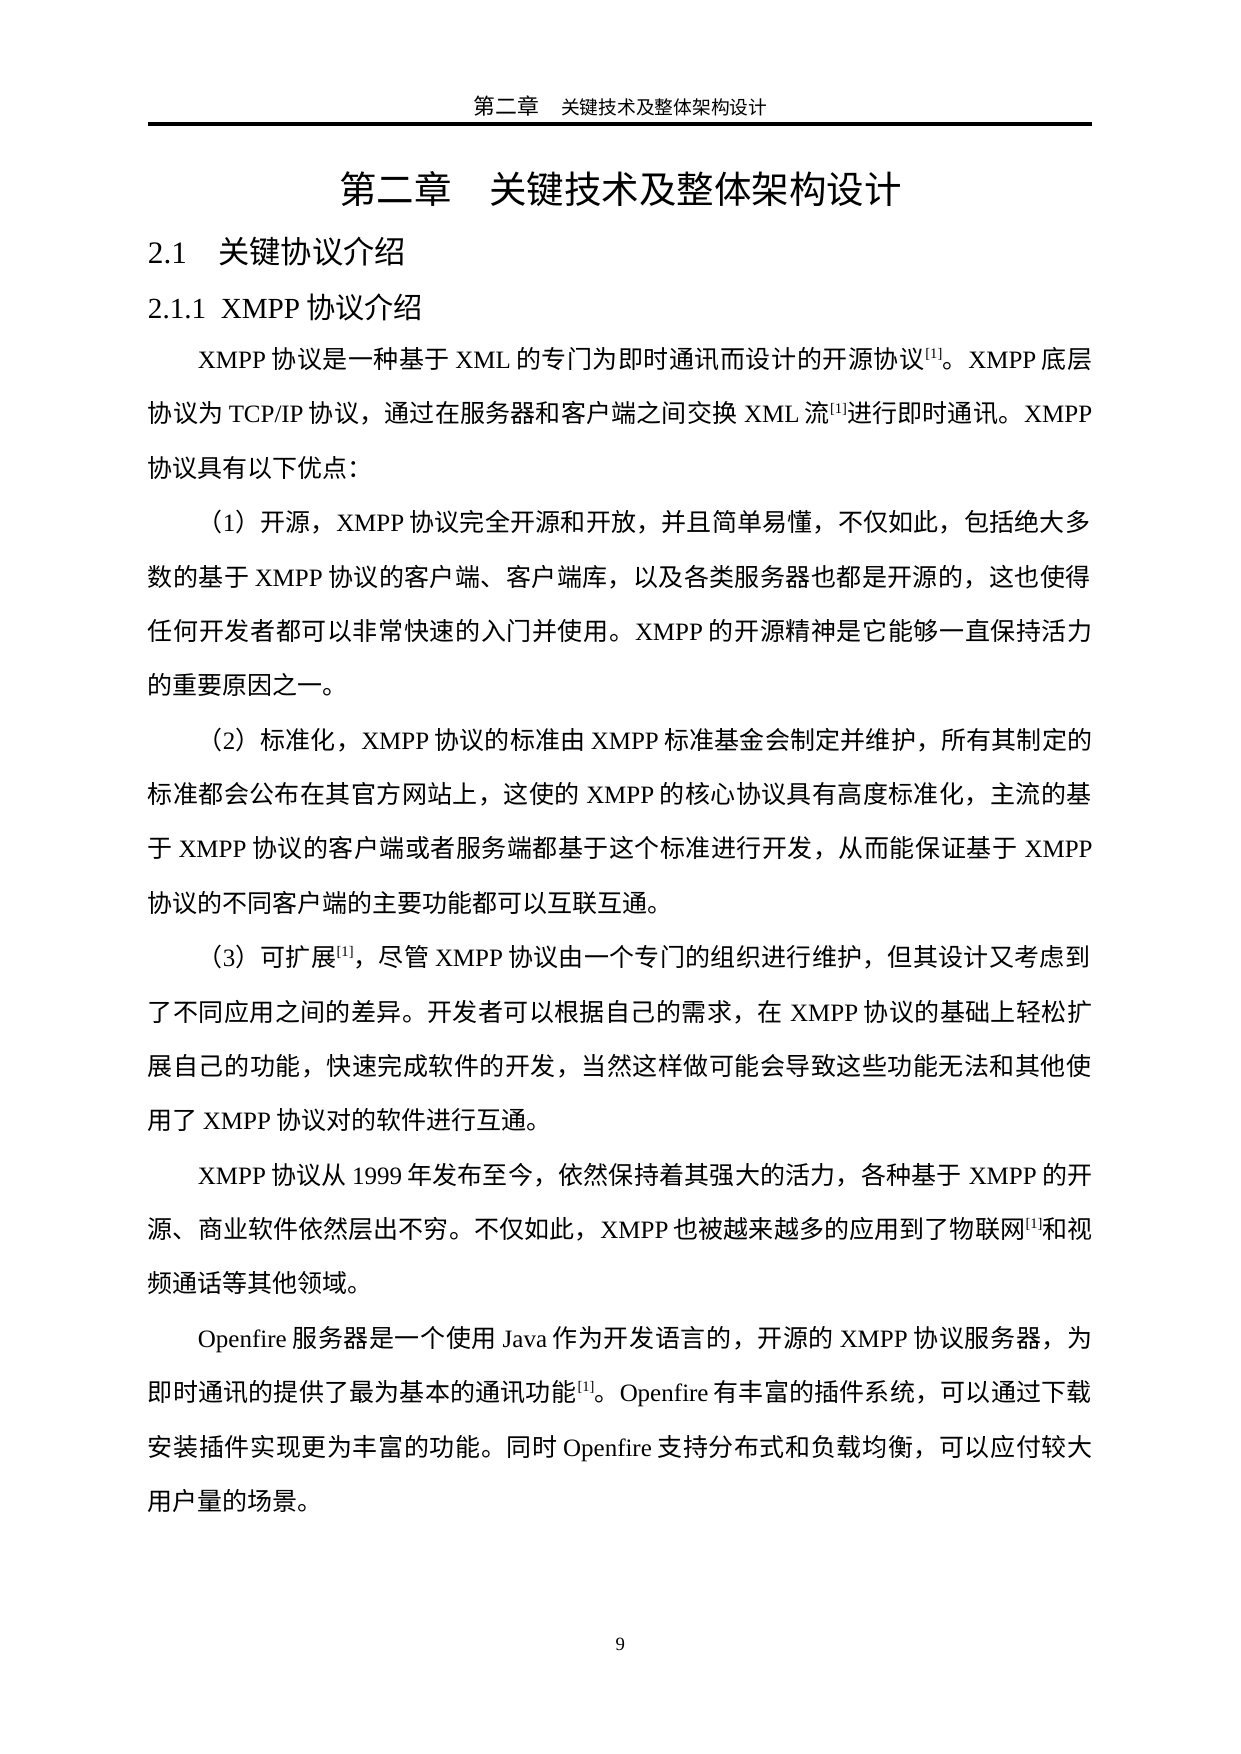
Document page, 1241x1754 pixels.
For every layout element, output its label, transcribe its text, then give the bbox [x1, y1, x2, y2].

text XMPP协议从1999年发布至今，依然保持着其强大的活力，各种基于XMPP的开源、商业软件依然层出不穷。不仅如此，XMPP也被越来越多的应用到了物联网[18]和视频通话等其他领域。 [148, 1155, 1092, 1300]
list 开源，XMPP协议完全开源和开放，并且简单易懂，不仅如此，包括绝大多数的基于XMPP协议的客户端、客户端库，以及各类服务器也都是开源的，这也使得任何开发者都可以非常快速的入门并使用。XMPP的开源精神是它能够一直保持活力的重要原因之一。 [148, 503, 1092, 702]
list 标准化，XMPP协议的标准由XMPP标准基金会制定并维护，所有其制定的标准都会公布在其官方网站上，这使的XMPP的核心协议具有高度标准化，主流的基于XMPP协议的客户端或者服务端都基于这个标准进行开发，从而能保证基于XMPP协议的不同客户端的主要功能都可以互联互通。 [148, 720, 1092, 919]
subtitle 第二章 关键技术及整体架构设计 [148, 160, 1092, 214]
subtitle 2.1.1 XMPP协议介绍 [148, 285, 1092, 327]
text Openfire服务器是一个使用Java作为开发语言的，开源的XMPP协议服务器，为即时通讯的提供了最为基本的通讯功能[19]。Openfire有丰富的插件系统，可以通过下载安装插件实现更为丰富的功能。同时Openfire支持分布式和负载均衡，可以应付较大用户量的场景。 [148, 1318, 1092, 1518]
text XMPP协议是一种基于XML的专门为即时通讯而设计的开源协议[15]。XMPP底层协议为TCP/IP协议，通过在服务器和客户端之间交换XML流[16]进行即时通讯。XMPP协议具有以下优点： [148, 339, 1092, 484]
list 可扩展[17]，尽管XMPP协议由一个专门的组织进行维护，但其设计又考虑到了不同应用之间的差异。开发者可以根据自己的需求，在XMPP协议的基础上轻松扩展自己的功能，快速完成软件的开发，当然这样做可能会导致这些功能无法和其他使用了XMPP协议对的软件进行互通。 [148, 938, 1092, 1137]
subtitle 2.1 关键协议介绍 [148, 227, 1092, 272]
